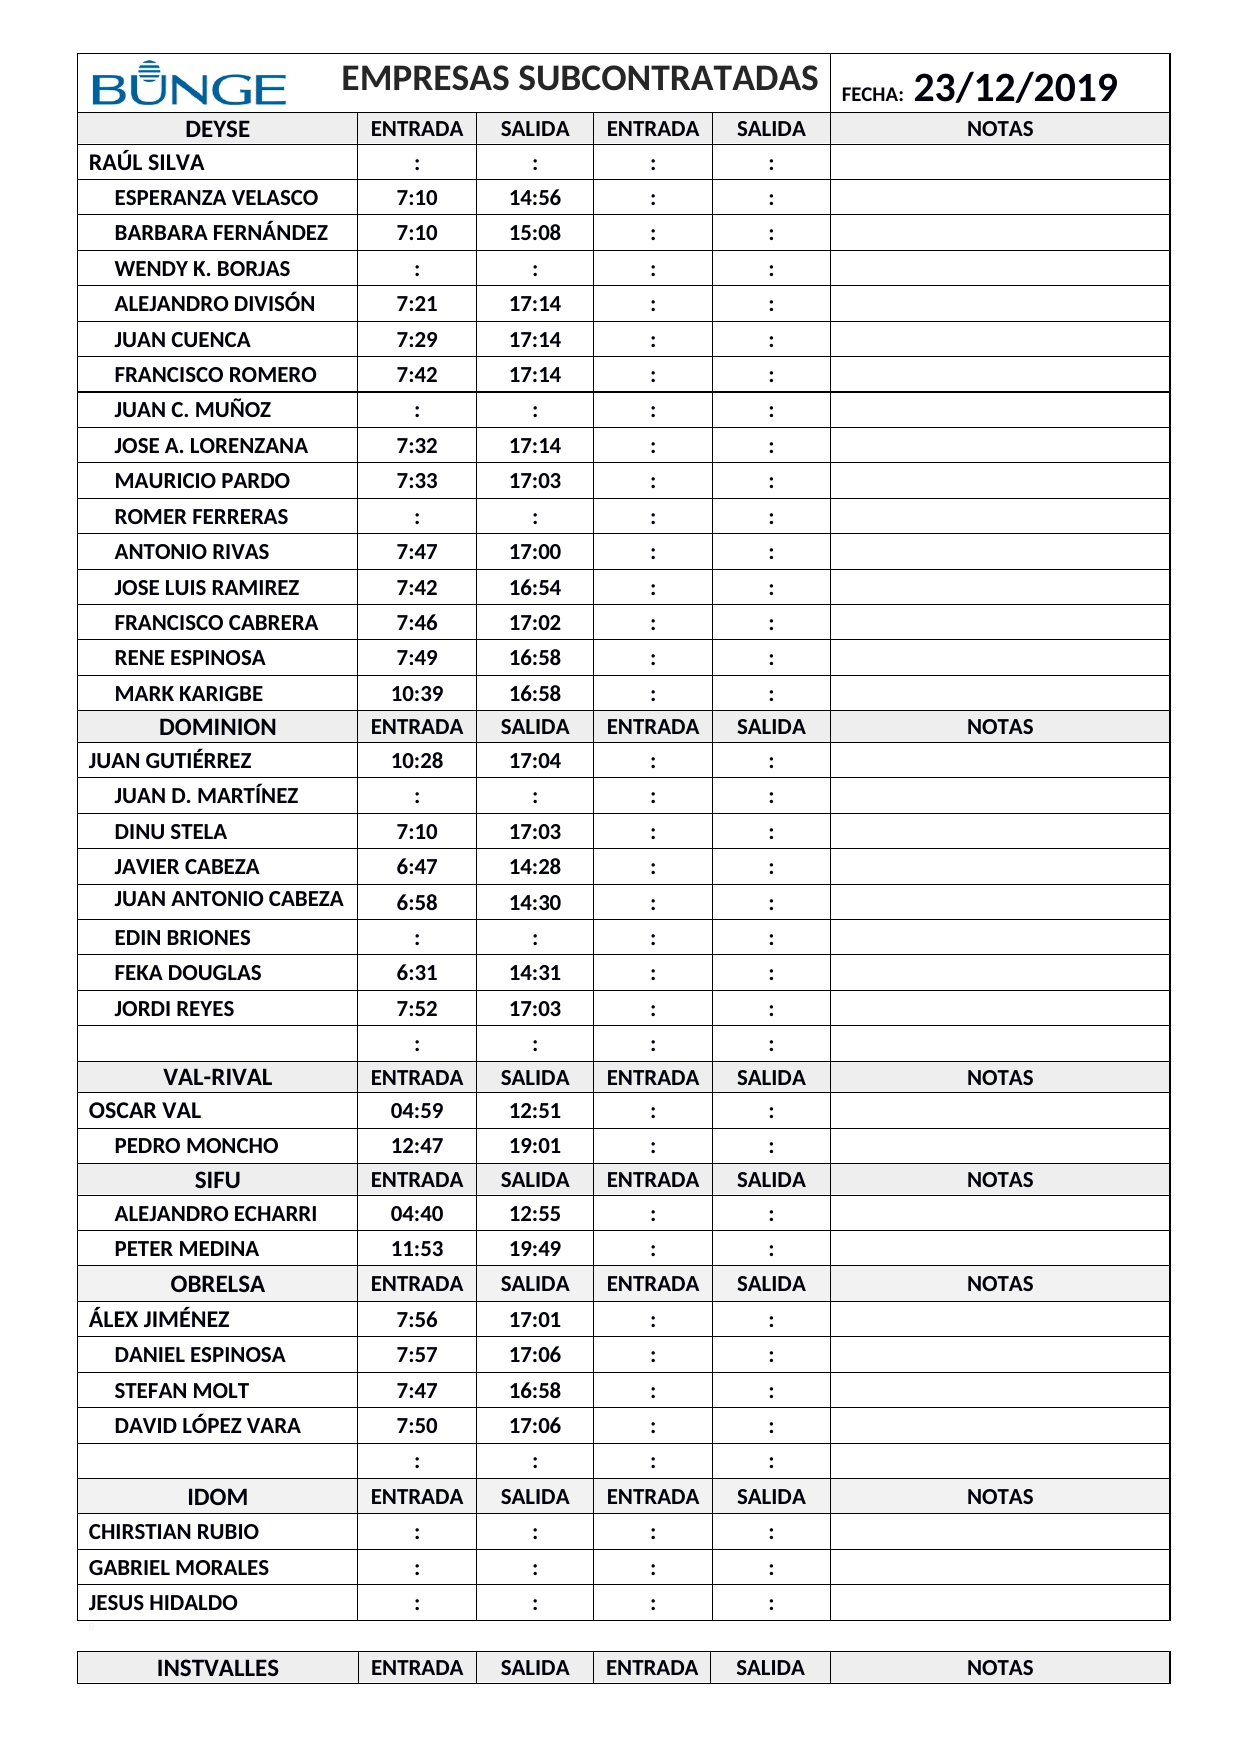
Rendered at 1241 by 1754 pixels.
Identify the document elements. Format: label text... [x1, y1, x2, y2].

table_cell 7:47 [358, 1373, 476, 1407]
table_cell ENTRADA [594, 1266, 712, 1301]
table_cell : [594, 885, 712, 919]
table_cell : [594, 1514, 712, 1549]
table_cell : [358, 920, 476, 954]
table_cell : [477, 920, 593, 954]
table_cell : [713, 1196, 830, 1230]
table_header NOTAS [831, 1652, 1169, 1682]
table_cell : [713, 463, 830, 498]
table_cell : [713, 955, 830, 990]
table_cell SIFU [78, 1164, 357, 1194]
table_cell 7:10 [358, 215, 476, 250]
table_cell : [713, 180, 830, 214]
table_cell 17:01 [477, 1302, 593, 1336]
table_cell 12:47 [358, 1129, 476, 1163]
table_cell 10:28 [358, 743, 476, 777]
table_cell [78, 1026, 357, 1061]
table_cell : [594, 778, 712, 813]
table_cell : [713, 676, 830, 710]
table_cell 19:49 [477, 1231, 593, 1265]
table_cell 16:54 [477, 570, 593, 604]
table_cell 17:03 [477, 991, 593, 1025]
table_cell : [713, 814, 830, 848]
table_cell [831, 534, 1169, 568]
table_cell [831, 1129, 1169, 1163]
table_cell MARK KARIGBE [78, 676, 357, 710]
table_cell : [358, 1514, 476, 1549]
table_cell [831, 145, 1169, 179]
table_cell 7:56 [358, 1302, 476, 1336]
table_cell ENTRADA [358, 1164, 476, 1194]
table_cell [831, 885, 1169, 919]
table_cell SALIDA [713, 711, 830, 742]
table_cell MAURICIO PARDO [78, 463, 357, 498]
table_cell 17:03 [477, 814, 593, 848]
table_cell : [594, 1231, 712, 1265]
table_cell [831, 605, 1169, 639]
table_cell : [594, 180, 712, 214]
table_cell 04:59 [358, 1093, 476, 1127]
table_cell : [713, 849, 830, 883]
table_cell SALIDA [713, 1479, 830, 1513]
table_cell : [713, 1408, 830, 1442]
table_cell ENTRADA [594, 1062, 712, 1092]
table_cell 17:14 [477, 357, 593, 391]
table_cell DOMINION [78, 711, 357, 742]
table_cell SALIDA [477, 1164, 593, 1194]
table_cell : [594, 428, 712, 462]
table_cell : [594, 743, 712, 777]
table_cell WENDY K. BORJAS [78, 251, 357, 285]
table_cell SALIDA [477, 1266, 593, 1301]
table_cell 6:58 [358, 885, 476, 919]
table_cell : [713, 1444, 830, 1478]
table_cell RAÚL SILVA [78, 145, 357, 179]
table_header ENTRADA [594, 1652, 710, 1682]
table_cell NOTAS [831, 711, 1169, 742]
table_cell : [594, 1373, 712, 1407]
table_cell : [594, 251, 712, 285]
table_cell ANTONIO RIVAS [78, 534, 357, 568]
table_cell : [594, 1444, 712, 1478]
table_cell 10:39 [358, 676, 476, 710]
table_cell OSCAR VAL [78, 1093, 357, 1127]
table_cell : [594, 814, 712, 848]
table_cell 19:01 [477, 1129, 593, 1163]
table_cell DAVID LÓPEZ VARA [78, 1408, 357, 1442]
table_cell : [594, 991, 712, 1025]
table_cell 16:58 [477, 676, 593, 710]
table_cell OBRELSA [78, 1266, 357, 1301]
table_cell ENTRADA [594, 113, 712, 143]
table_cell 12:51 [477, 1093, 593, 1127]
table_cell : [713, 215, 830, 250]
table_cell NOTAS [831, 1266, 1169, 1301]
table_cell 7:10 [358, 814, 476, 848]
table_cell : [477, 1550, 593, 1584]
table_cell 6:47 [358, 849, 476, 883]
table_cell FRANCISCO CABRERA [78, 605, 357, 639]
table_cell : [594, 920, 712, 954]
table_cell : [594, 676, 712, 710]
table_cell : [477, 1026, 593, 1061]
table_cell : [358, 1550, 476, 1584]
table_cell SALIDA [477, 113, 593, 143]
table_cell [831, 499, 1169, 533]
table_cell : [713, 499, 830, 533]
table_cell NOTAS [831, 1062, 1169, 1092]
table_cell [831, 215, 1169, 250]
table_cell [831, 1302, 1169, 1336]
table_cell : [713, 605, 830, 639]
table_cell [831, 1585, 1169, 1619]
table_cell : [358, 778, 476, 813]
table_cell : [713, 1231, 830, 1265]
table_cell : [713, 1093, 830, 1127]
table_cell : [358, 251, 476, 285]
table_cell 7:47 [358, 534, 476, 568]
table_cell : [594, 145, 712, 179]
table_cell [831, 676, 1169, 710]
table_cell [831, 1196, 1169, 1230]
table_cell : [713, 357, 830, 391]
table_cell 7:42 [358, 570, 476, 604]
table_cell PETER MEDINA [78, 1231, 357, 1265]
table_cell 7:57 [358, 1337, 476, 1372]
table_cell : [713, 251, 830, 285]
table_cell RENE ESPINOSA [78, 640, 357, 675]
table_cell [831, 357, 1169, 391]
table_cell JUAN GUTIÉRREZ [78, 743, 357, 777]
table_cell ÁLEX JIMÉNEZ [78, 1302, 357, 1336]
table_cell JOSE LUIS RAMIREZ [78, 570, 357, 604]
table_cell : [594, 955, 712, 990]
table_cell : [713, 1514, 830, 1549]
table_cell [831, 251, 1169, 285]
table_cell NOTAS [831, 1479, 1169, 1513]
table_cell : [477, 499, 593, 533]
table_cell : [594, 322, 712, 356]
table_cell : [594, 499, 712, 533]
table_cell [831, 778, 1169, 813]
table_cell IDOM [78, 1479, 357, 1513]
table_cell : [594, 1093, 712, 1127]
table_cell : [594, 570, 712, 604]
table_cell [831, 286, 1169, 321]
table_cell SALIDA [477, 1062, 593, 1092]
table_cell 7:52 [358, 991, 476, 1025]
table_cell VAL-RIVAL [78, 1062, 357, 1092]
table_cell 17:06 [477, 1337, 593, 1372]
table_header SALIDA [477, 1652, 593, 1682]
table_cell [831, 428, 1169, 462]
table_cell PEDRO MONCHO [78, 1129, 357, 1163]
table_cell [831, 920, 1169, 954]
table_cell [831, 955, 1169, 990]
table_cell NOTAS [831, 113, 1169, 143]
table_cell ENTRADA [358, 113, 476, 143]
table_cell [78, 1444, 357, 1478]
table_cell 7:21 [358, 286, 476, 321]
table_cell JUAN CUENCA [78, 322, 357, 356]
table_cell JUAN ANTONIO CABEZA CABEZAS [78, 885, 357, 919]
table_cell JESUS HIDALDO [78, 1585, 357, 1619]
table_cell : [713, 1129, 830, 1163]
table_cell [831, 1550, 1169, 1584]
table_cell 17:04 [477, 743, 593, 777]
table_cell : [713, 534, 830, 568]
table_cell : [713, 1585, 830, 1619]
table_cell 7:10 [358, 180, 476, 214]
table_cell 17:14 [477, 322, 593, 356]
table_cell : [713, 743, 830, 777]
table_cell [831, 1093, 1169, 1127]
table_cell : [594, 640, 712, 675]
table_cell 7:42 [358, 357, 476, 391]
table_cell ENTRADA [358, 1266, 476, 1301]
table_cell : [477, 1444, 593, 1478]
table_cell [831, 1408, 1169, 1442]
table_cell : [594, 1302, 712, 1336]
table_cell [831, 849, 1169, 883]
table_cell 7:29 [358, 322, 476, 356]
table_cell ENTRADA [594, 711, 712, 742]
table_cell 11:53 [358, 1231, 476, 1265]
table_cell JUAN C. MUÑOZ [78, 393, 357, 427]
table_cell [831, 1231, 1169, 1265]
table_cell : [594, 605, 712, 639]
table_cell : [358, 1444, 476, 1478]
table_cell [831, 393, 1169, 427]
table_cell : [594, 534, 712, 568]
table_cell 16:58 [477, 640, 593, 675]
table_cell [831, 743, 1169, 777]
table_cell SALIDA [713, 1164, 830, 1194]
table_cell 14:56 [477, 180, 593, 214]
table_cell : [594, 357, 712, 391]
table_header INSTVALLES [78, 1652, 358, 1682]
table_cell : [594, 393, 712, 427]
table_cell : [713, 1373, 830, 1407]
table_cell 14:28 [477, 849, 593, 883]
table_cell : [713, 991, 830, 1025]
table_cell ROMER FERRERAS [78, 499, 357, 533]
table_cell ALEJANDRO ECHARRI [78, 1196, 357, 1230]
table_header SALIDA [711, 1652, 830, 1682]
table_cell 17:03 [477, 463, 593, 498]
table_cell SALIDA [713, 113, 830, 143]
table_cell ESPERANZA VELASCO [78, 180, 357, 214]
table_cell [831, 180, 1169, 214]
table_cell NOTAS [831, 1164, 1169, 1194]
table_cell : [594, 1550, 712, 1584]
table_cell 6:31 [358, 955, 476, 990]
table_cell : [594, 1337, 712, 1372]
table_cell : [713, 1337, 830, 1372]
table_cell : [477, 393, 593, 427]
table_header FECHA: 23/12/2019 [831, 54, 1169, 112]
table_cell : [477, 1514, 593, 1549]
table_cell [831, 570, 1169, 604]
table_header ENTRADA [359, 1652, 476, 1682]
table_cell SALIDA [713, 1266, 830, 1301]
table_cell [831, 1514, 1169, 1549]
table_cell [831, 640, 1169, 675]
table_cell 14:30 [477, 885, 593, 919]
table_cell 12:55 [477, 1196, 593, 1230]
table_cell 7:50 [358, 1408, 476, 1442]
table_cell : [594, 1026, 712, 1061]
table_cell : [713, 286, 830, 321]
table_cell [831, 1337, 1169, 1372]
table_cell 17:02 [477, 605, 593, 639]
table_cell 17:14 [477, 286, 593, 321]
table_cell : [358, 1585, 476, 1619]
table_cell : [594, 463, 712, 498]
table_cell : [713, 1550, 830, 1584]
table_cell : [713, 920, 830, 954]
table_cell BARBARA FERNÁNDEZ [78, 215, 357, 250]
table_cell ENTRADA [358, 1062, 476, 1092]
table_cell SALIDA [477, 711, 593, 742]
table_cell [831, 991, 1169, 1025]
table_cell SALIDA [477, 1479, 593, 1513]
table_cell JAVIER CABEZA [78, 849, 357, 883]
table_cell : [358, 393, 476, 427]
table_cell : [713, 778, 830, 813]
table_cell 17:00 [477, 534, 593, 568]
table_cell : [594, 215, 712, 250]
table_cell : [358, 1026, 476, 1061]
table_cell : [713, 1026, 830, 1061]
table_cell 7:32 [358, 428, 476, 462]
table_cell ENTRADA [358, 1479, 476, 1513]
table_cell : [477, 145, 593, 179]
table_cell : [713, 428, 830, 462]
table_cell 15:08 [477, 215, 593, 250]
table_cell [831, 1444, 1169, 1478]
table_cell 7:49 [358, 640, 476, 675]
table_cell [831, 814, 1169, 848]
table_cell 7:46 [358, 605, 476, 639]
table_cell : [477, 1585, 593, 1619]
table_cell 17:06 [477, 1408, 593, 1442]
table_cell DEYSE [78, 113, 357, 143]
table_cell : [713, 640, 830, 675]
table_cell DINU STELA [78, 814, 357, 848]
table_cell FEKA DOUGLAS [78, 955, 357, 990]
table_cell : [713, 393, 830, 427]
table_cell [831, 1026, 1169, 1061]
table_cell 17:14 [477, 428, 593, 462]
table_cell JUAN D. MARTÍNEZ [78, 778, 357, 813]
table_cell FRANCISCO ROMERO [78, 357, 357, 391]
table_cell : [594, 1196, 712, 1230]
table_cell [831, 463, 1169, 498]
table_cell STEFAN MOLT [78, 1373, 357, 1407]
table_cell 16:58 [477, 1373, 593, 1407]
table_cell ALEJANDRO DIVISÓN [78, 286, 357, 321]
table_cell : [594, 1408, 712, 1442]
table_cell DANIEL ESPINOSA [78, 1337, 357, 1372]
table_cell ENTRADA [358, 711, 476, 742]
table_cell JORDI REYES [78, 991, 357, 1025]
table_cell : [594, 849, 712, 883]
table_cell : [713, 570, 830, 604]
table_cell : [713, 1302, 830, 1336]
table_cell : [713, 322, 830, 356]
table_cell : [713, 145, 830, 179]
table_cell : [477, 251, 593, 285]
table_cell : [594, 286, 712, 321]
table_header EMPRESAS SUBCONTRATADAS [78, 54, 830, 112]
table_cell 14:31 [477, 955, 593, 990]
table_cell : [358, 499, 476, 533]
table_cell : [713, 885, 830, 919]
table_cell SALIDA [713, 1062, 830, 1092]
table_cell 04:40 [358, 1196, 476, 1230]
table_cell GABRIEL MORALES [78, 1550, 357, 1584]
table_cell [831, 1373, 1169, 1407]
table_cell : [477, 778, 593, 813]
table_cell ENTRADA [594, 1164, 712, 1194]
table_cell : [594, 1585, 712, 1619]
table_cell 7:33 [358, 463, 476, 498]
table_cell [831, 322, 1169, 356]
table_cell : [358, 145, 476, 179]
table_cell EDIN BRIONES [78, 920, 357, 954]
table_cell CHIRSTIAN RUBIO [78, 1514, 357, 1549]
table_cell : [594, 1129, 712, 1163]
table_cell ENTRADA [594, 1479, 712, 1513]
table_cell JOSE A. LORENZANA [78, 428, 357, 462]
